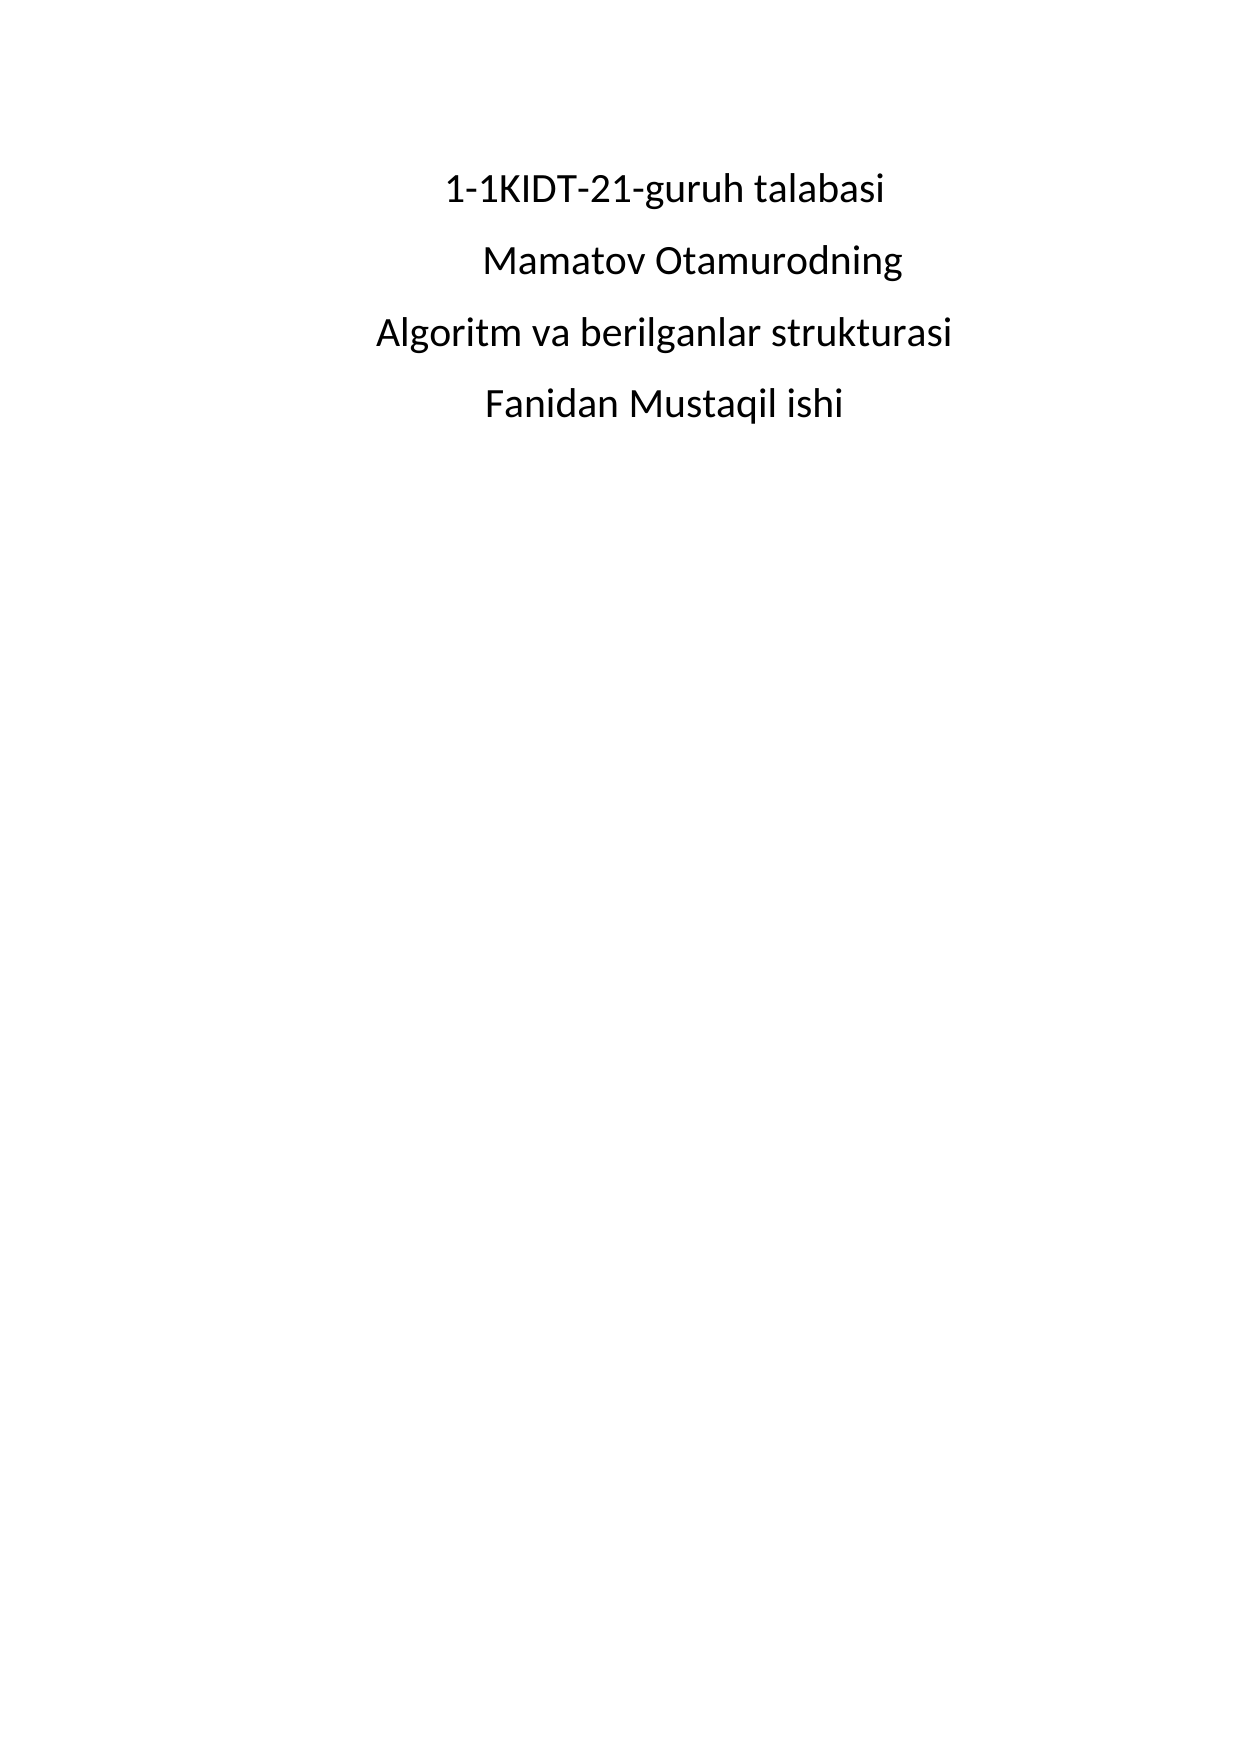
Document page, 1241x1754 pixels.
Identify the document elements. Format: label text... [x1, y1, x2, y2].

text 1-1KIDT-21-guruh talabasi [177, 162, 1152, 213]
text Algoritm va berilganlar strukturasi [177, 306, 1152, 356]
text Mamatov Otamurodning [177, 234, 1152, 285]
text Fanidan Mustaqil ishi [177, 377, 1152, 428]
